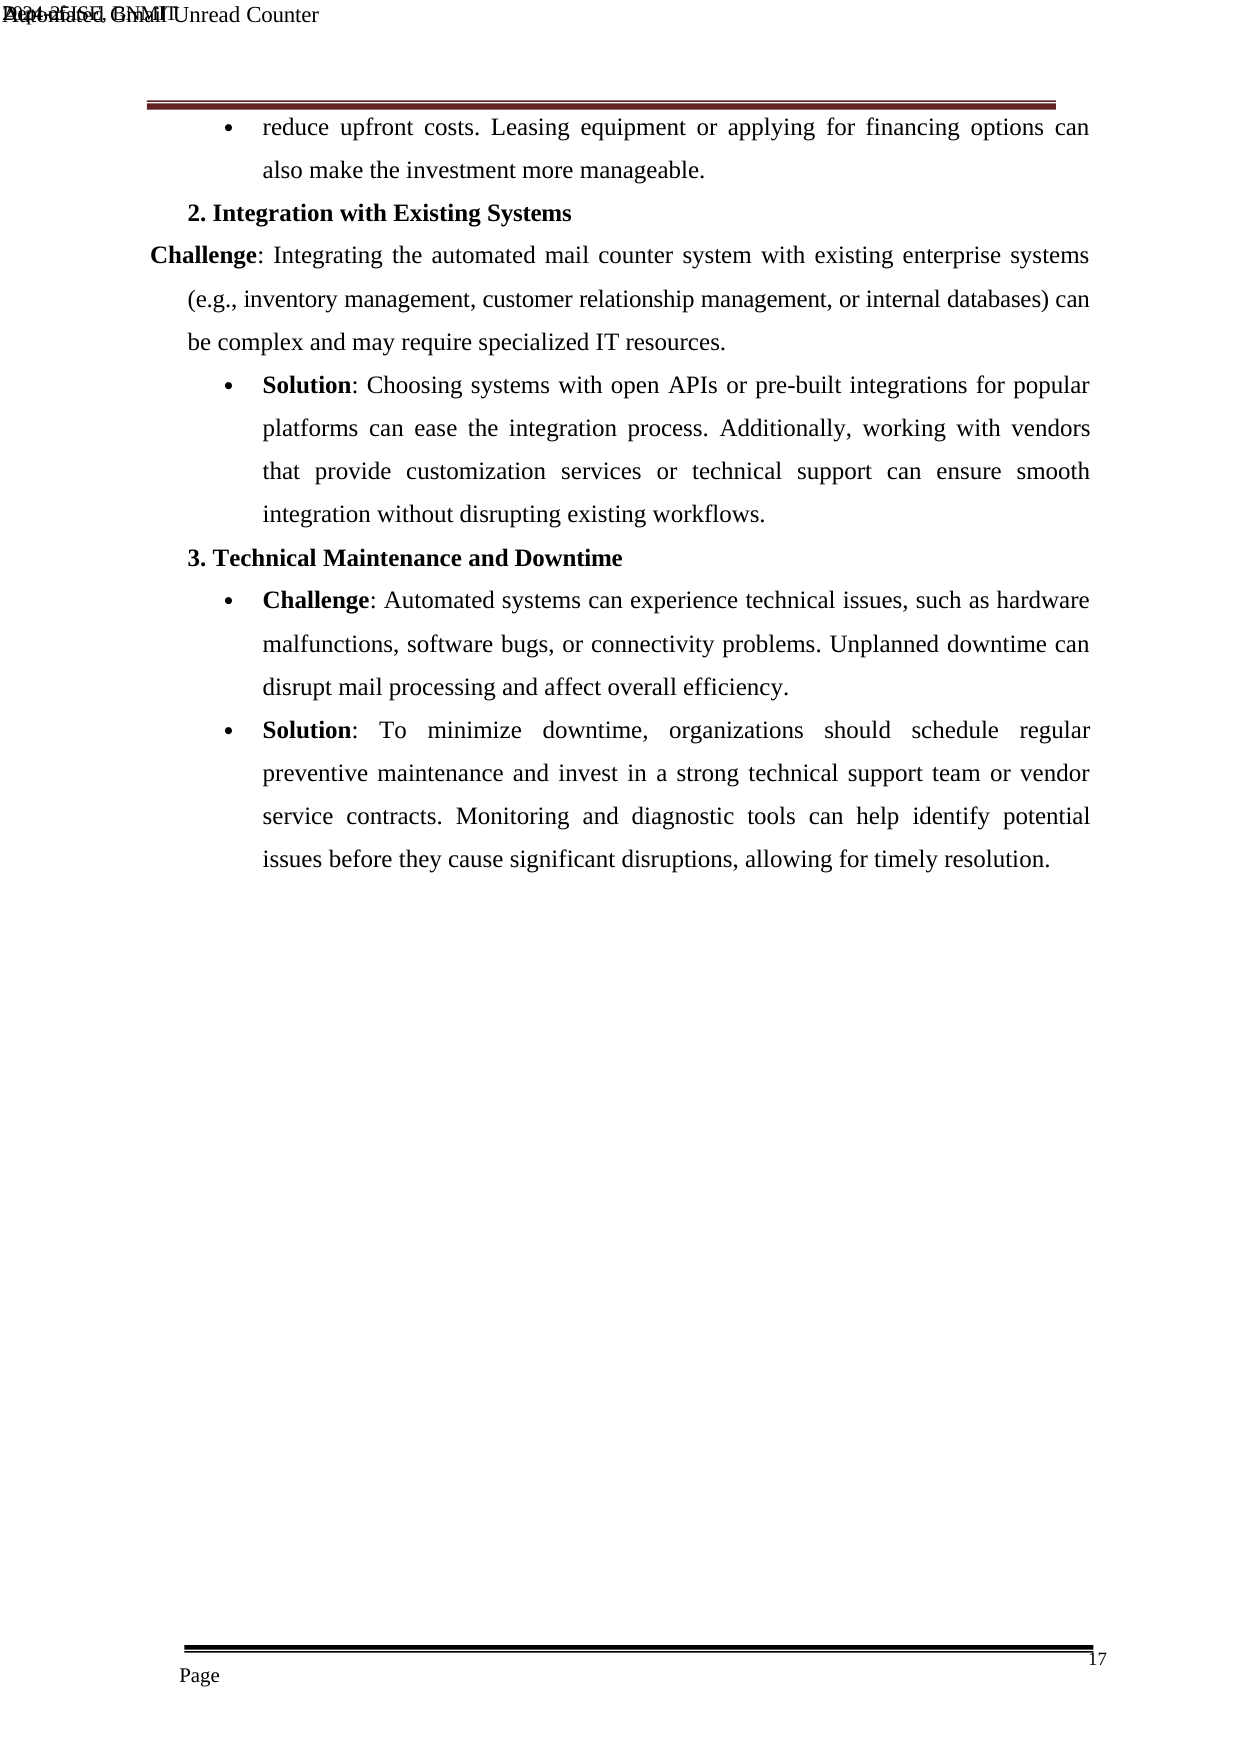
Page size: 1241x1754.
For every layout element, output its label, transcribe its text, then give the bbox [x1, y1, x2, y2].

list reduce upfront costs. Leasing equipment or applying for financing options can also make the investment more manageable. [225, 112, 1090, 184]
list Challenge: Automated systems can experience technical issues, such as hardware malfunctions, software bugs, or connectivity problems. Unplanned downtime can disrupt mail processing and affect overall efficiency. [225, 586, 1091, 701]
subtitle Technical Maintenance and Downtime [187, 543, 1137, 572]
list Solution: To minimize downtime, organizations should schedule regular preventive maintenance and invest in a strong technical support team or vendor service contracts. Monitoring and diagnostic tools can help identify potential issues before they cause significant disruptions, allowing for timely resolution. [225, 715, 1091, 873]
text Challenge: Integrating the automated mail counter system with existing enterprise systems (e.g., inventory management, customer relationship management, or internal databases) can be complex and may require specialized IT resources. [150, 241, 1090, 356]
list Solution: Choosing systems with open APIs or pre-built integrations for popular platforms can ease the integration process. Additionally, working with vendors that provide customization services or technical support can ensure smooth integration without disrupting existing workflows. [225, 370, 1091, 528]
subtitle Integration with Existing Systems [187, 198, 1137, 227]
